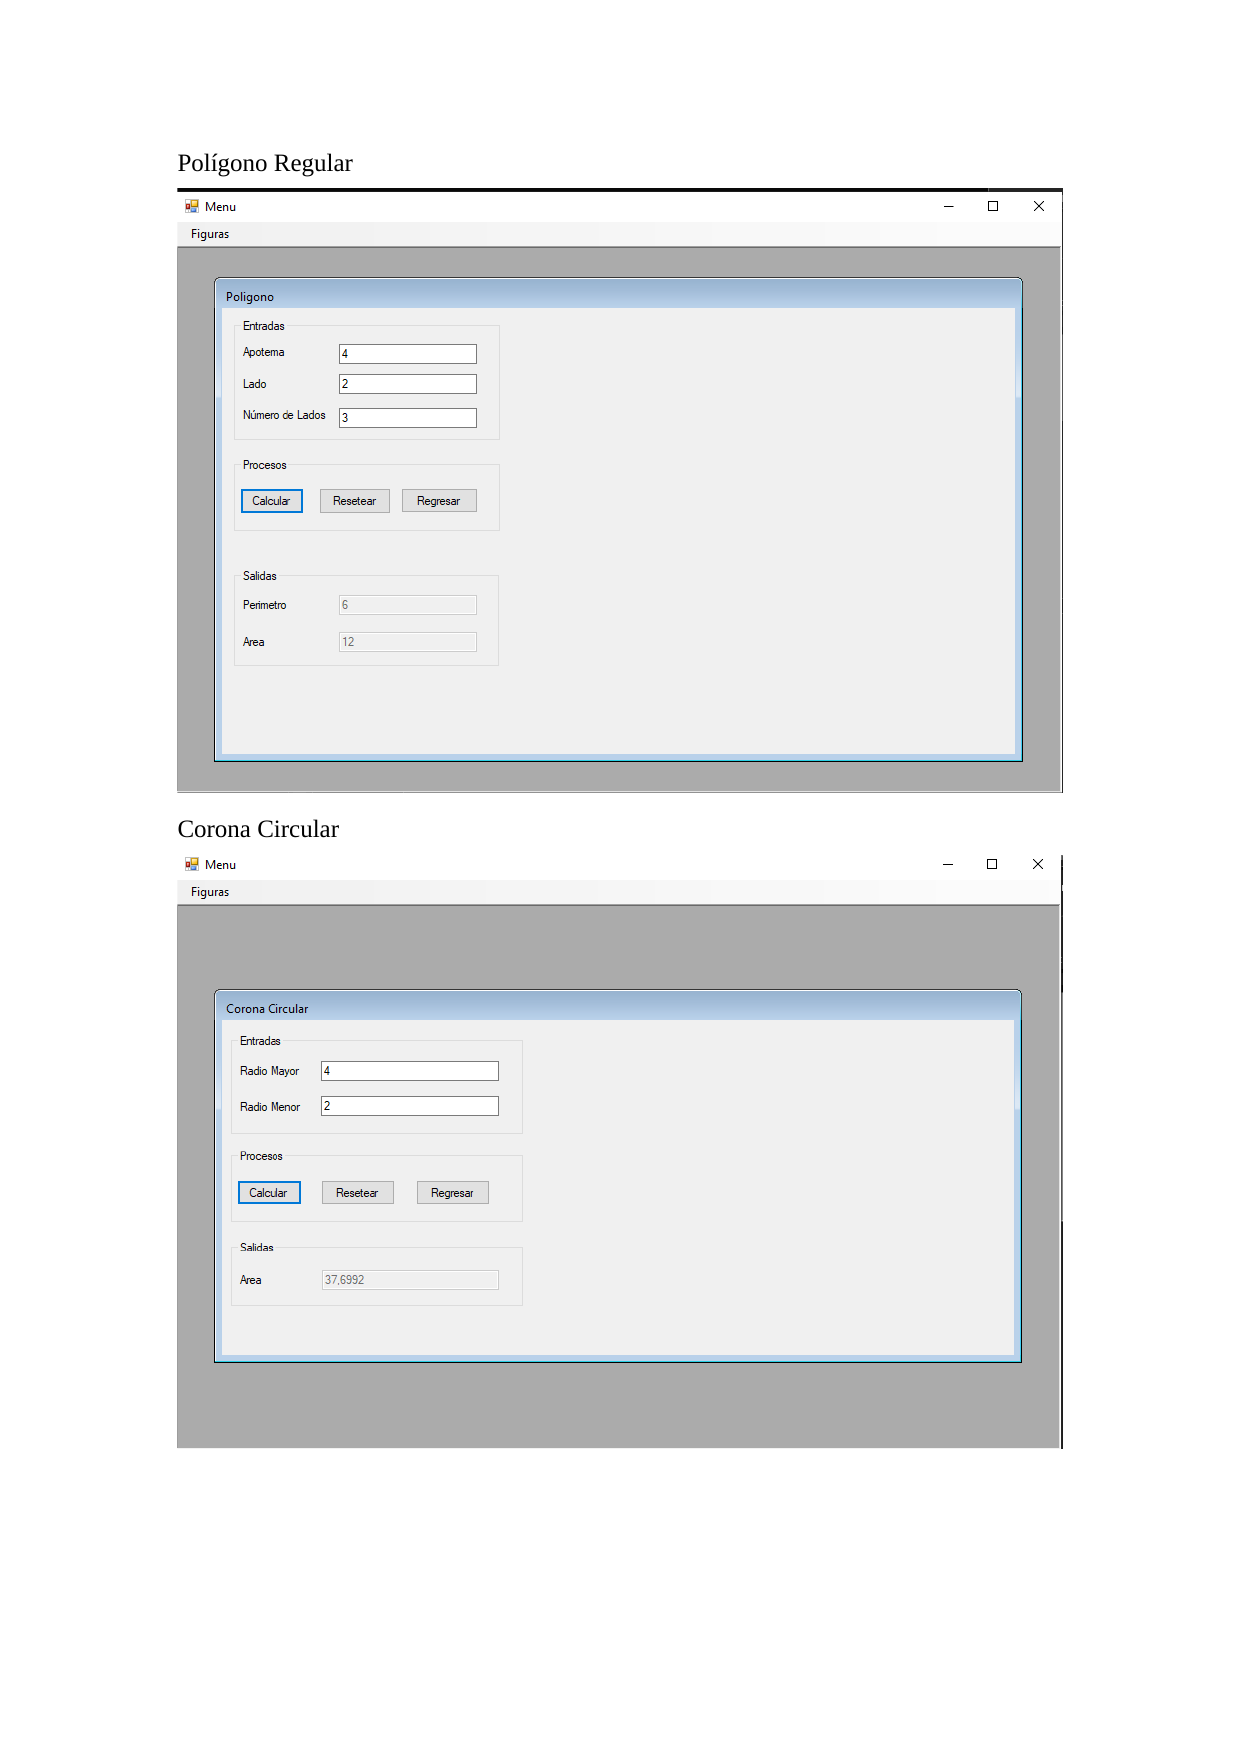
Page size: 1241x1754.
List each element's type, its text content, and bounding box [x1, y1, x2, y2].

subtitle Polígono Regular [177, 148, 1063, 176]
picture [177, 188, 1063, 793]
subtitle Corona Circular [177, 814, 1063, 843]
picture [177, 855, 1063, 1449]
